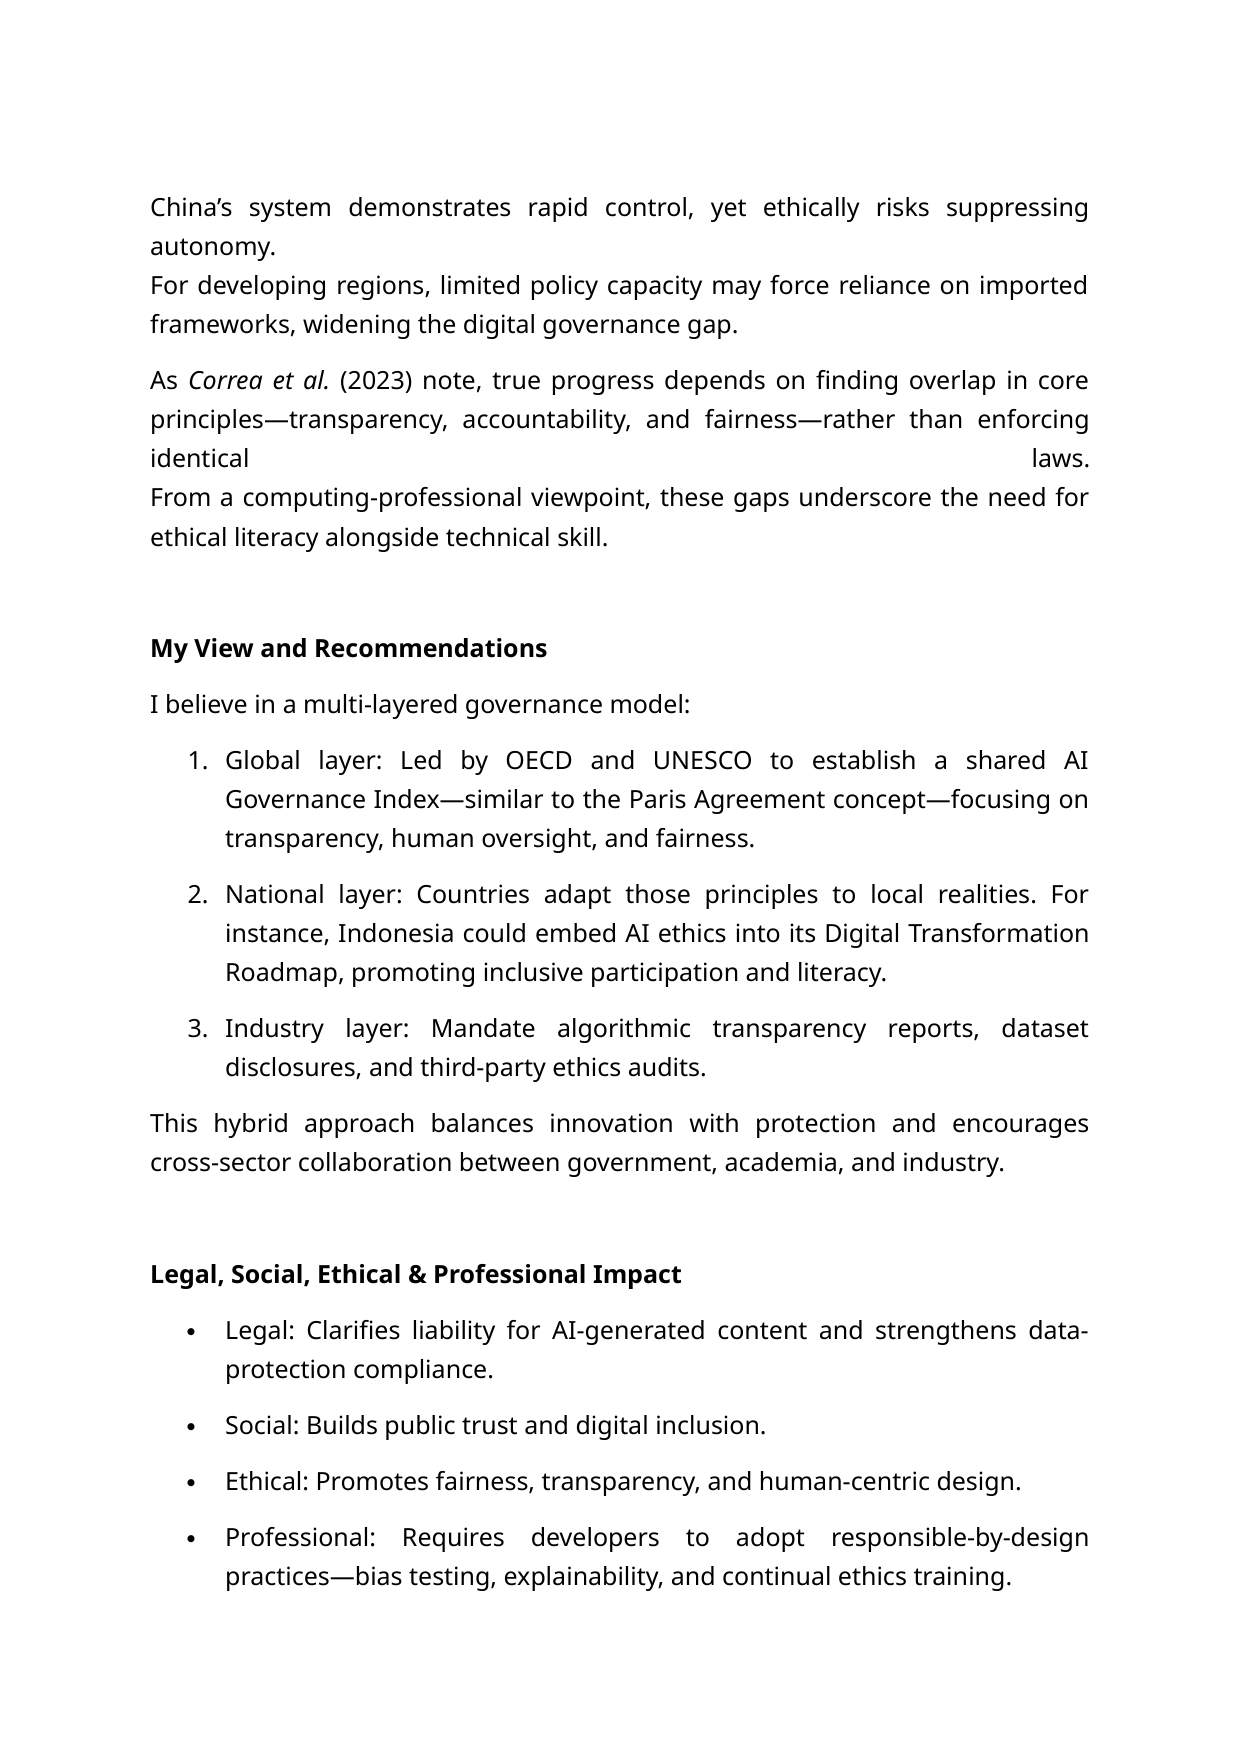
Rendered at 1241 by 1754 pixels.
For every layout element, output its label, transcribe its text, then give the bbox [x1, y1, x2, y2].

text My View and Recommendations [150, 631, 1090, 665]
text I believe in a multi-layered governance model: [150, 687, 1090, 721]
list Legal: Clarifies liability for AI-generated content and strengthens data-protection compliance. [187, 1312, 1090, 1386]
text China’s system demonstrates rapid control, yet ethically risks suppressing autonomy. For developing regions, limited policy capacity may force reliance on imported frameworks, widening the digital governance gap. [150, 150, 1090, 341]
list Professional: Requires developers to adopt responsible-by-design practices—bias testing, explainability, and continual ethics training. [187, 1519, 1090, 1592]
list Ethical: Promotes fairness, transparency, and human-centric design. [187, 1463, 1090, 1497]
list Industry layer: Mandate algorithmic transparency reports, dataset disclosures, and third-party ethics audits. [187, 1011, 1090, 1084]
text As Correa et al. (2023) note, true progress depends on finding overlap in core principles—transparency, accountability, and fairness—rather than enforcing identical laws. From a computing-professional viewpoint, these gaps underscore the need for ethical literacy alongside technical skill. [150, 362, 1090, 553]
text This hybrid approach balances innovation with protection and encourages cross-sector collaboration between government, academia, and industry. [150, 1106, 1090, 1179]
list Social: Builds public trust and digital inclusion. [187, 1407, 1090, 1442]
text Legal, Social, Ethical & Professional Impact [150, 1257, 1090, 1291]
list National layer: Countries adapt those principles to local realities. For instance, Indonesia could embed AI ethics into its Digital Transformation Roadmap, promoting inclusive participation and literacy. [187, 877, 1090, 989]
list Global layer: Led by OECD and UNESCO to establish a shared AI Governance Index—similar to the Paris Agreement concept—focusing on transparency, human oversight, and fairness. [187, 742, 1090, 855]
